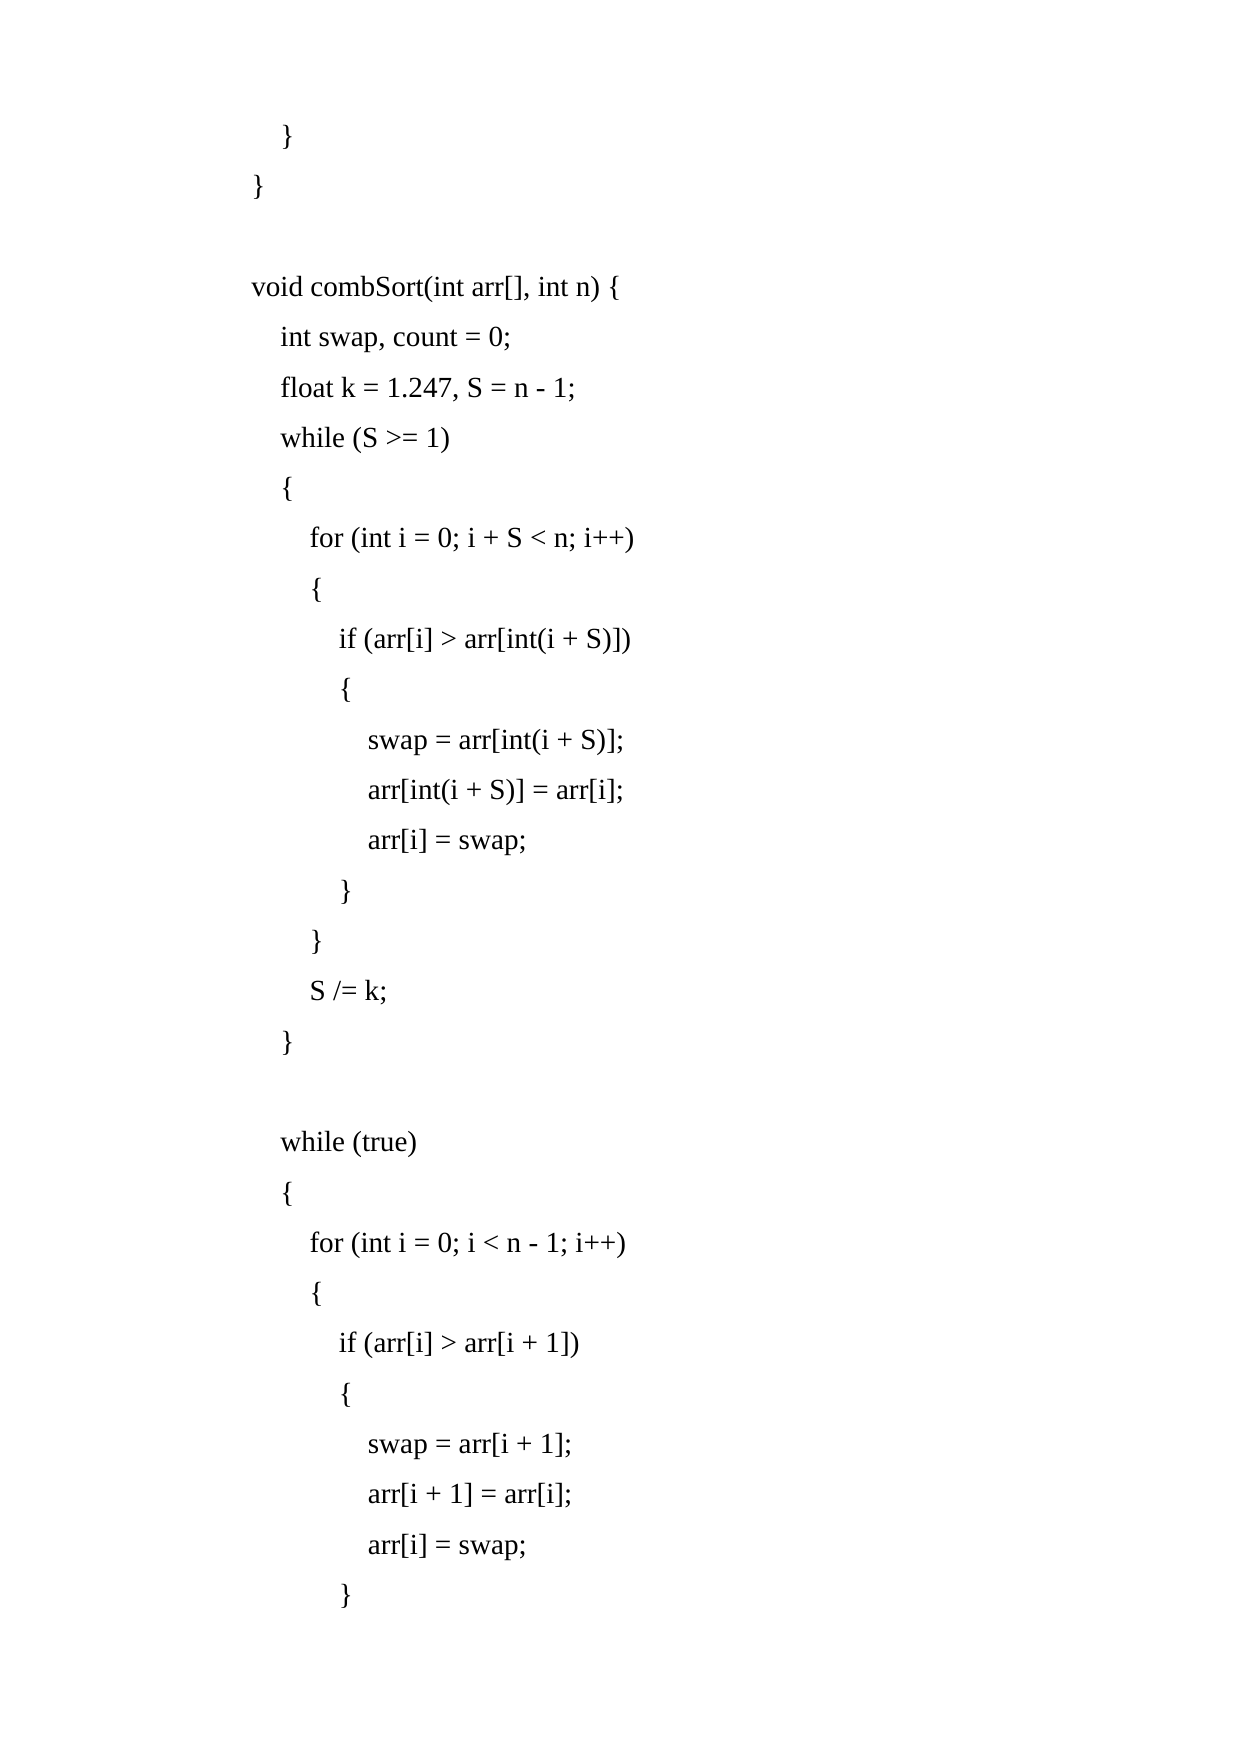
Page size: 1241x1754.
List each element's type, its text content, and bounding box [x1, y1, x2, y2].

text S /= k; [177, 973, 1152, 1007]
text } [177, 873, 1152, 906]
text while (S >= 1) [177, 420, 1152, 453]
text { [177, 1275, 1152, 1309]
text } [177, 923, 1152, 957]
text { [177, 470, 1152, 504]
text void combSort(int arr[], int n) { [177, 269, 1152, 303]
text { [177, 672, 1152, 705]
text { [177, 1376, 1152, 1409]
text } [177, 118, 1152, 152]
text while (true) [177, 1124, 1152, 1158]
text } [177, 1024, 1152, 1057]
text arr[i] = swap; [177, 822, 1152, 856]
text if (arr[i] > arr[i + 1]) [177, 1326, 1152, 1359]
text { [177, 571, 1152, 604]
text } [177, 168, 1152, 202]
text swap = arr[i + 1]; [177, 1426, 1152, 1460]
text for (int i = 0; i < n - 1; i++) [177, 1225, 1152, 1258]
text arr[i] = swap; [177, 1527, 1152, 1560]
text swap = arr[int(i + S)]; [177, 722, 1152, 755]
text for (int i = 0; i + S < n; i++) [177, 521, 1152, 554]
text float k = 1.247, S = n - 1; [177, 370, 1152, 403]
text if (arr[i] > arr[int(i + S)]) [177, 621, 1152, 655]
text { [177, 1175, 1152, 1208]
text int swap, count = 0; [177, 319, 1152, 353]
text } [177, 1577, 1152, 1611]
text arr[i + 1] = arr[i]; [177, 1477, 1152, 1510]
text arr[int(i + S)] = arr[i]; [177, 772, 1152, 806]
